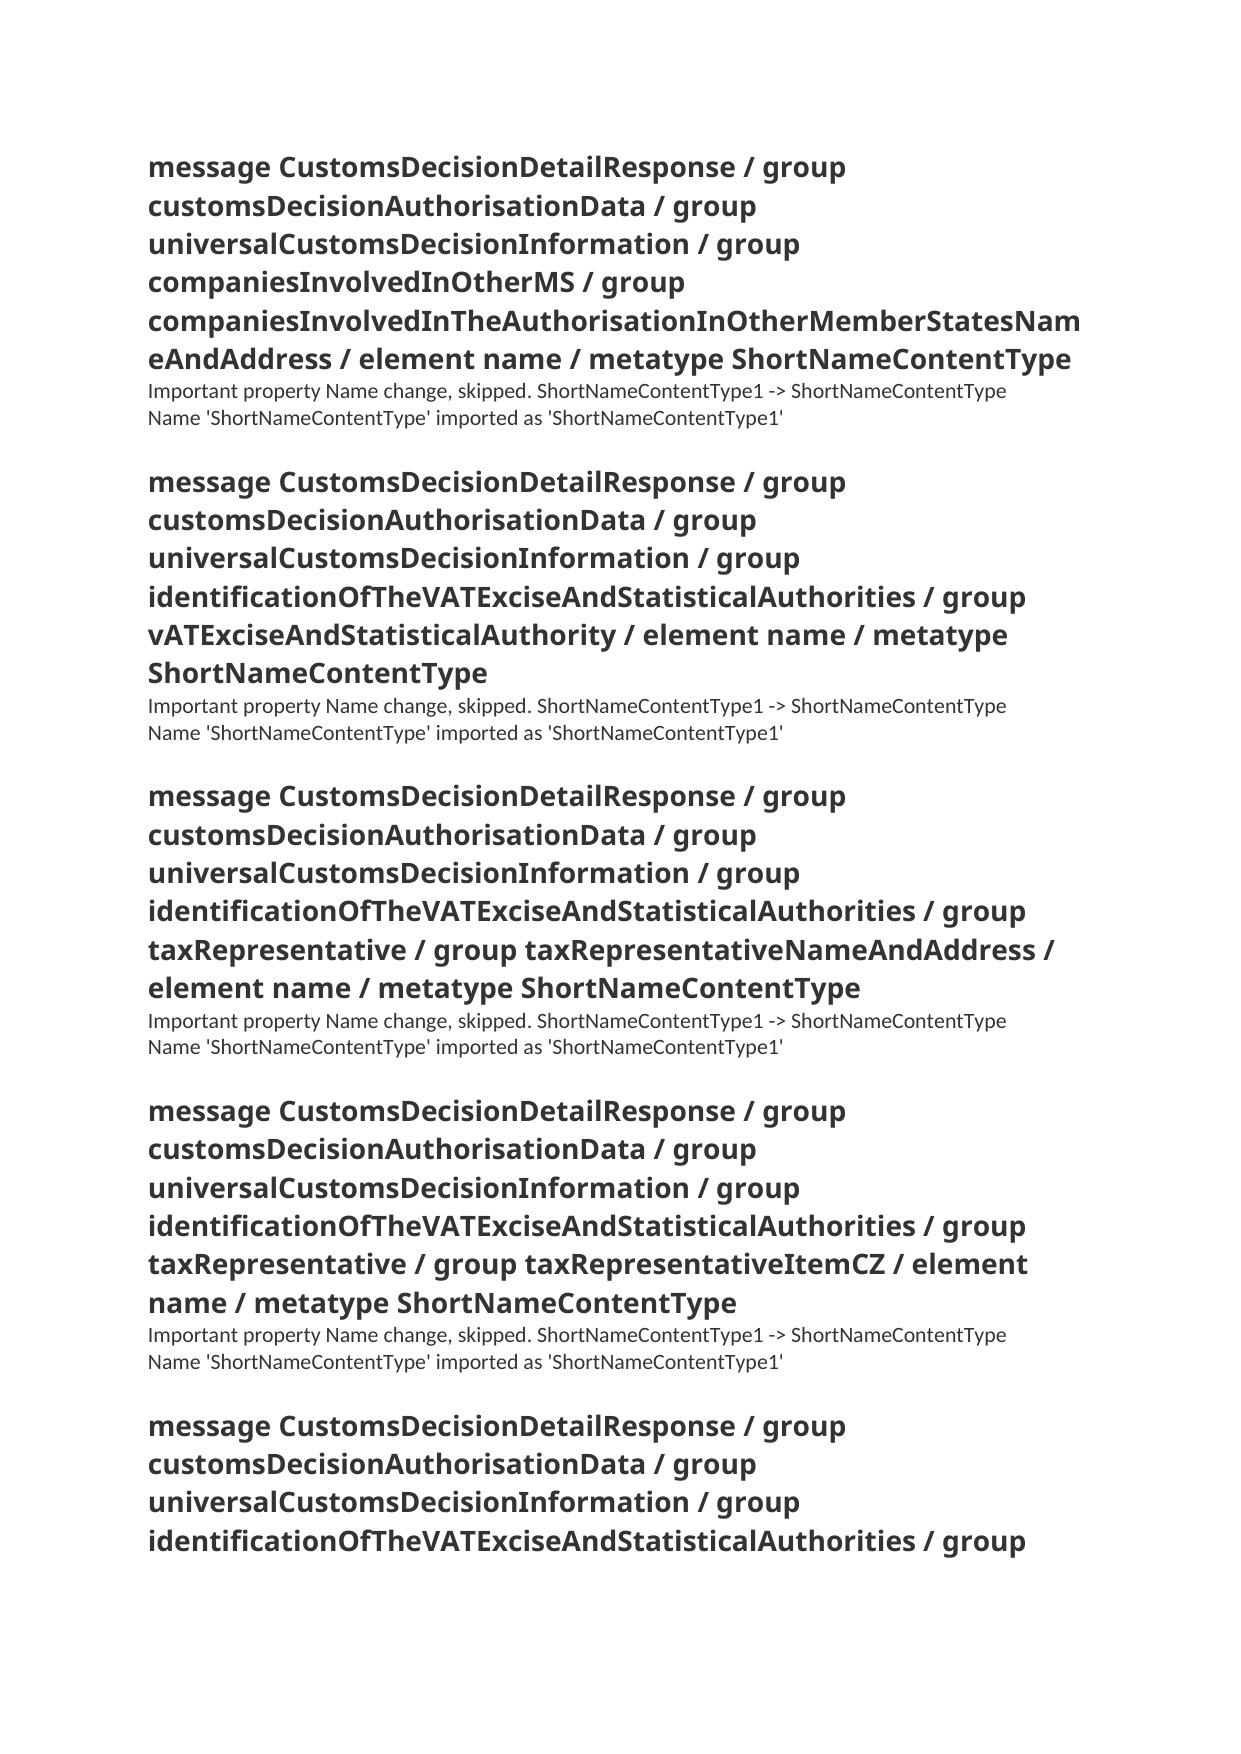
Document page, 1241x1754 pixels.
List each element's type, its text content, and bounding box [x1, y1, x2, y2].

text message CustomsDecisionDetailResponse / group customsDecisionAuthorisationData / group universalCustomsDecisionInformation / group companiesInvolvedInOtherMS / group companiesInvolvedInTheAuthorisationInOtherMemberStatesNameAndAddress / element name / metatype ShortNameContentType [148, 148, 1093, 378]
text Important property Name change, skipped. ShortNameContentType1 -> ShortNameContentType [148, 692, 1093, 719]
text message CustomsDecisionDetailResponse / group customsDecisionAuthorisationData / group universalCustomsDecisionInformation / group identificationOfTheVATExciseAndStatisticalAuthorities / group taxRepresentative / group taxRepresentativeNameAndAddress / element name / metatype ShortNameContentType [148, 777, 1093, 1007]
text Important property Name change, skipped. ShortNameContentType1 -> ShortNameContentType [148, 1321, 1093, 1348]
text Important property Name change, skipped. ShortNameContentType1 -> ShortNameContentType [148, 378, 1093, 404]
text message CustomsDecisionDetailResponse / group customsDecisionAuthorisationData / group universalCustomsDecisionInformation / group identificationOfTheVATExciseAndStatisticalAuthorities / group taxRepresentative / group taxRepresentativeItemCZ / element name / metatype ShortNameContentType [148, 1091, 1093, 1321]
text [148, 1406, 1093, 1559]
text Important property Name change, skipped. ShortNameContentType1 -> ShortNameContentType [148, 1007, 1093, 1033]
text Name 'ShortNameContentType' imported as 'ShortNameContentType1' [148, 1033, 1093, 1060]
text Name 'ShortNameContentType' imported as 'ShortNameContentType1' [148, 719, 1093, 746]
text Name 'ShortNameContentType' imported as 'ShortNameContentType1' [148, 404, 1093, 431]
text message CustomsDecisionDetailResponse / group customsDecisionAuthorisationData / group universalCustomsDecisionInformation / group identificationOfTheVATExciseAndStatisticalAuthorities / group vATExciseAndStatisticalAuthority / element name / metatype ShortNameContentType [148, 462, 1093, 692]
text Name 'ShortNameContentType' imported as 'ShortNameContentType1' [148, 1348, 1093, 1375]
